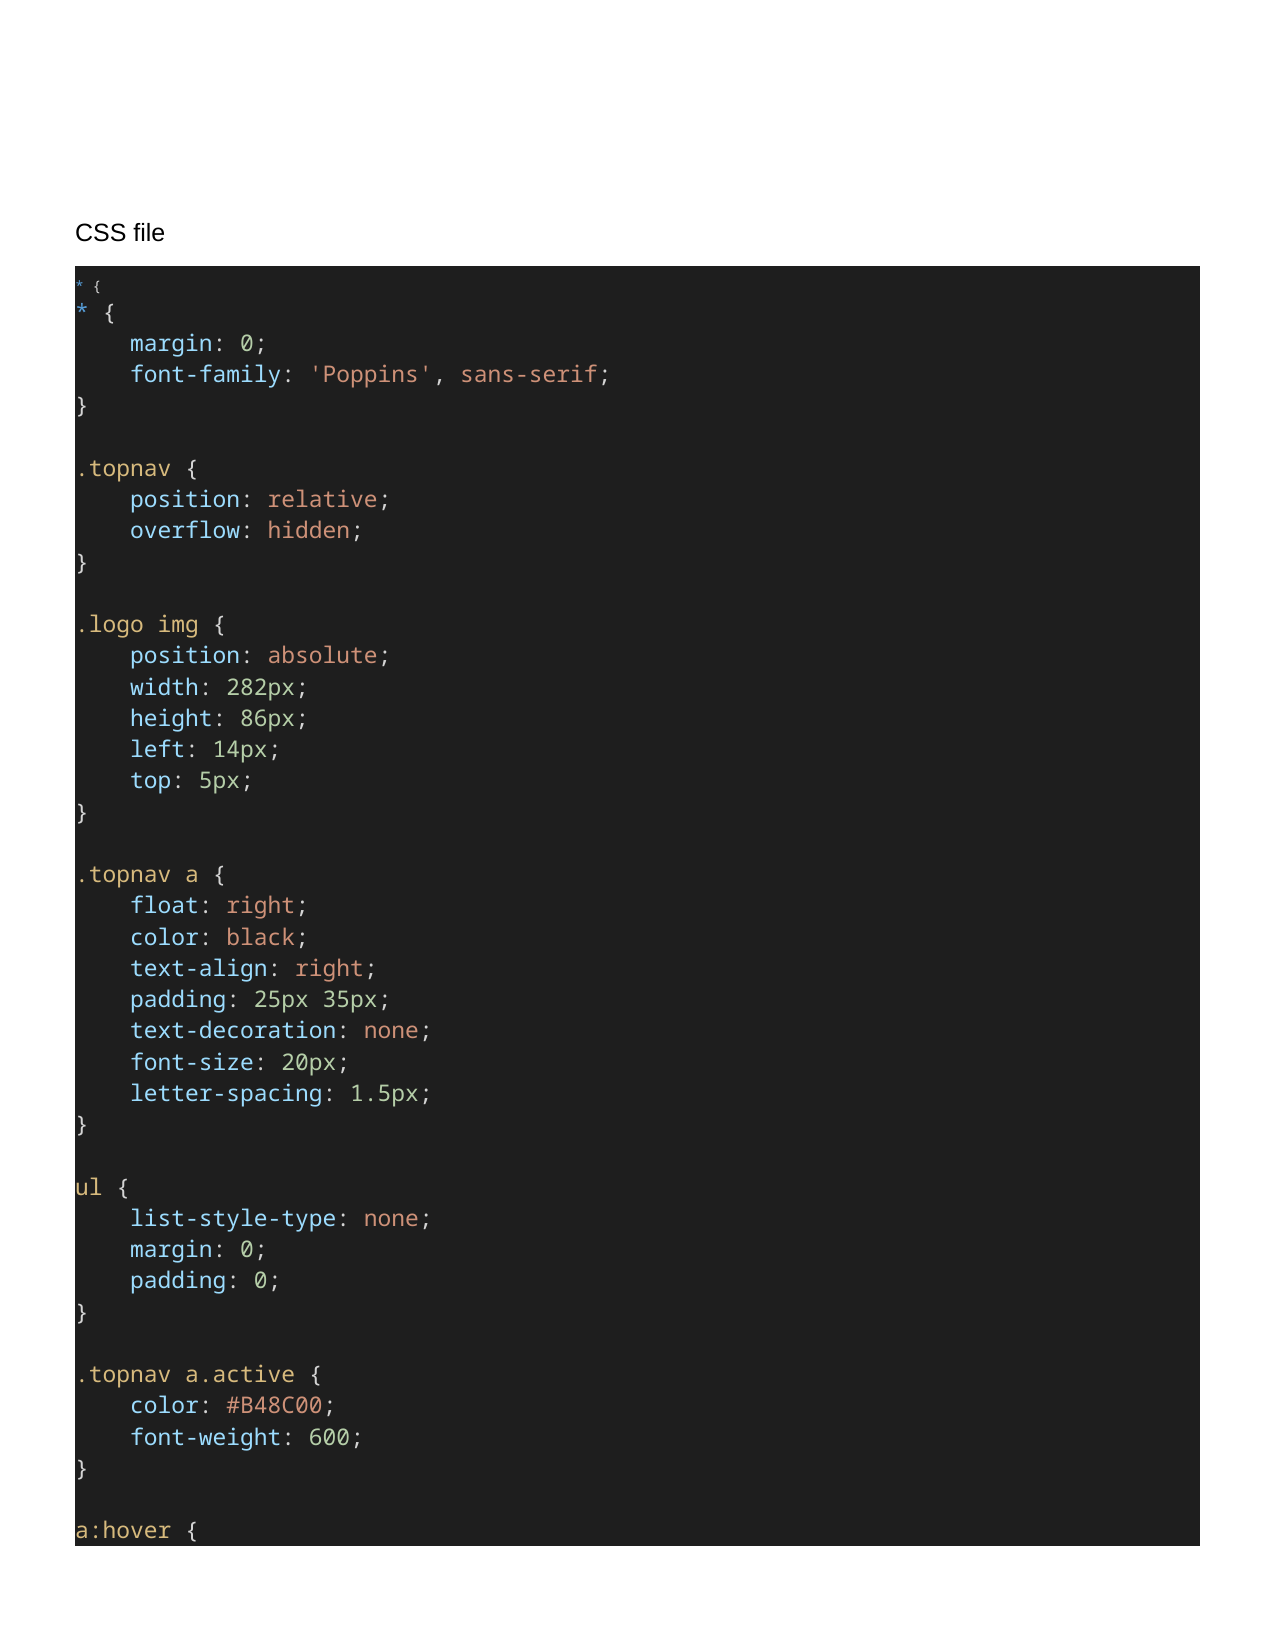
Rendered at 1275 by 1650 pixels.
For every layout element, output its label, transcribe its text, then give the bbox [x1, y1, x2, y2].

text width: 282px; [75, 671, 1200, 702]
text position: absolute; [75, 639, 1200, 671]
text } [75, 1108, 1200, 1139]
text padding: 0; [75, 1264, 1200, 1296]
text margin: 0; [75, 327, 1200, 358]
text ul { [75, 1171, 1200, 1202]
text .topnav a.active { [75, 1358, 1200, 1389]
text * { [75, 266, 1200, 296]
text .logo img { [75, 608, 1200, 639]
text } [75, 1296, 1200, 1327]
text } [75, 546, 1200, 577]
text text-decoration: none; [75, 1014, 1200, 1046]
text CSS file [75, 218, 1200, 247]
text position: relative; [75, 483, 1200, 514]
text text-align: right; [75, 952, 1200, 983]
text font-size: 20px; [75, 1046, 1200, 1077]
text font-weight: 600; [75, 1421, 1200, 1452]
text font-family: 'Poppins', sans-serif; [75, 358, 1200, 389]
text .topnav a { [75, 858, 1200, 889]
text } [75, 389, 1200, 421]
text a:hover { [75, 1514, 1200, 1546]
text float: right; [75, 889, 1200, 921]
text color: black; [75, 921, 1200, 952]
text left: 14px; [75, 733, 1200, 764]
text overflow: hidden; [75, 514, 1200, 546]
text padding: 25px 35px; [75, 983, 1200, 1014]
text } [75, 1452, 1200, 1483]
text * { [75, 296, 1200, 327]
text height: 86px; [75, 702, 1200, 733]
text margin: 0; [75, 1233, 1200, 1264]
text } [75, 796, 1200, 827]
text top: 5px; [75, 764, 1200, 796]
text list-style-type: none; [75, 1202, 1200, 1233]
text .topnav { [75, 452, 1200, 483]
text letter-spacing: 1.5px; [75, 1077, 1200, 1108]
text color: #B48C00; [75, 1389, 1200, 1421]
